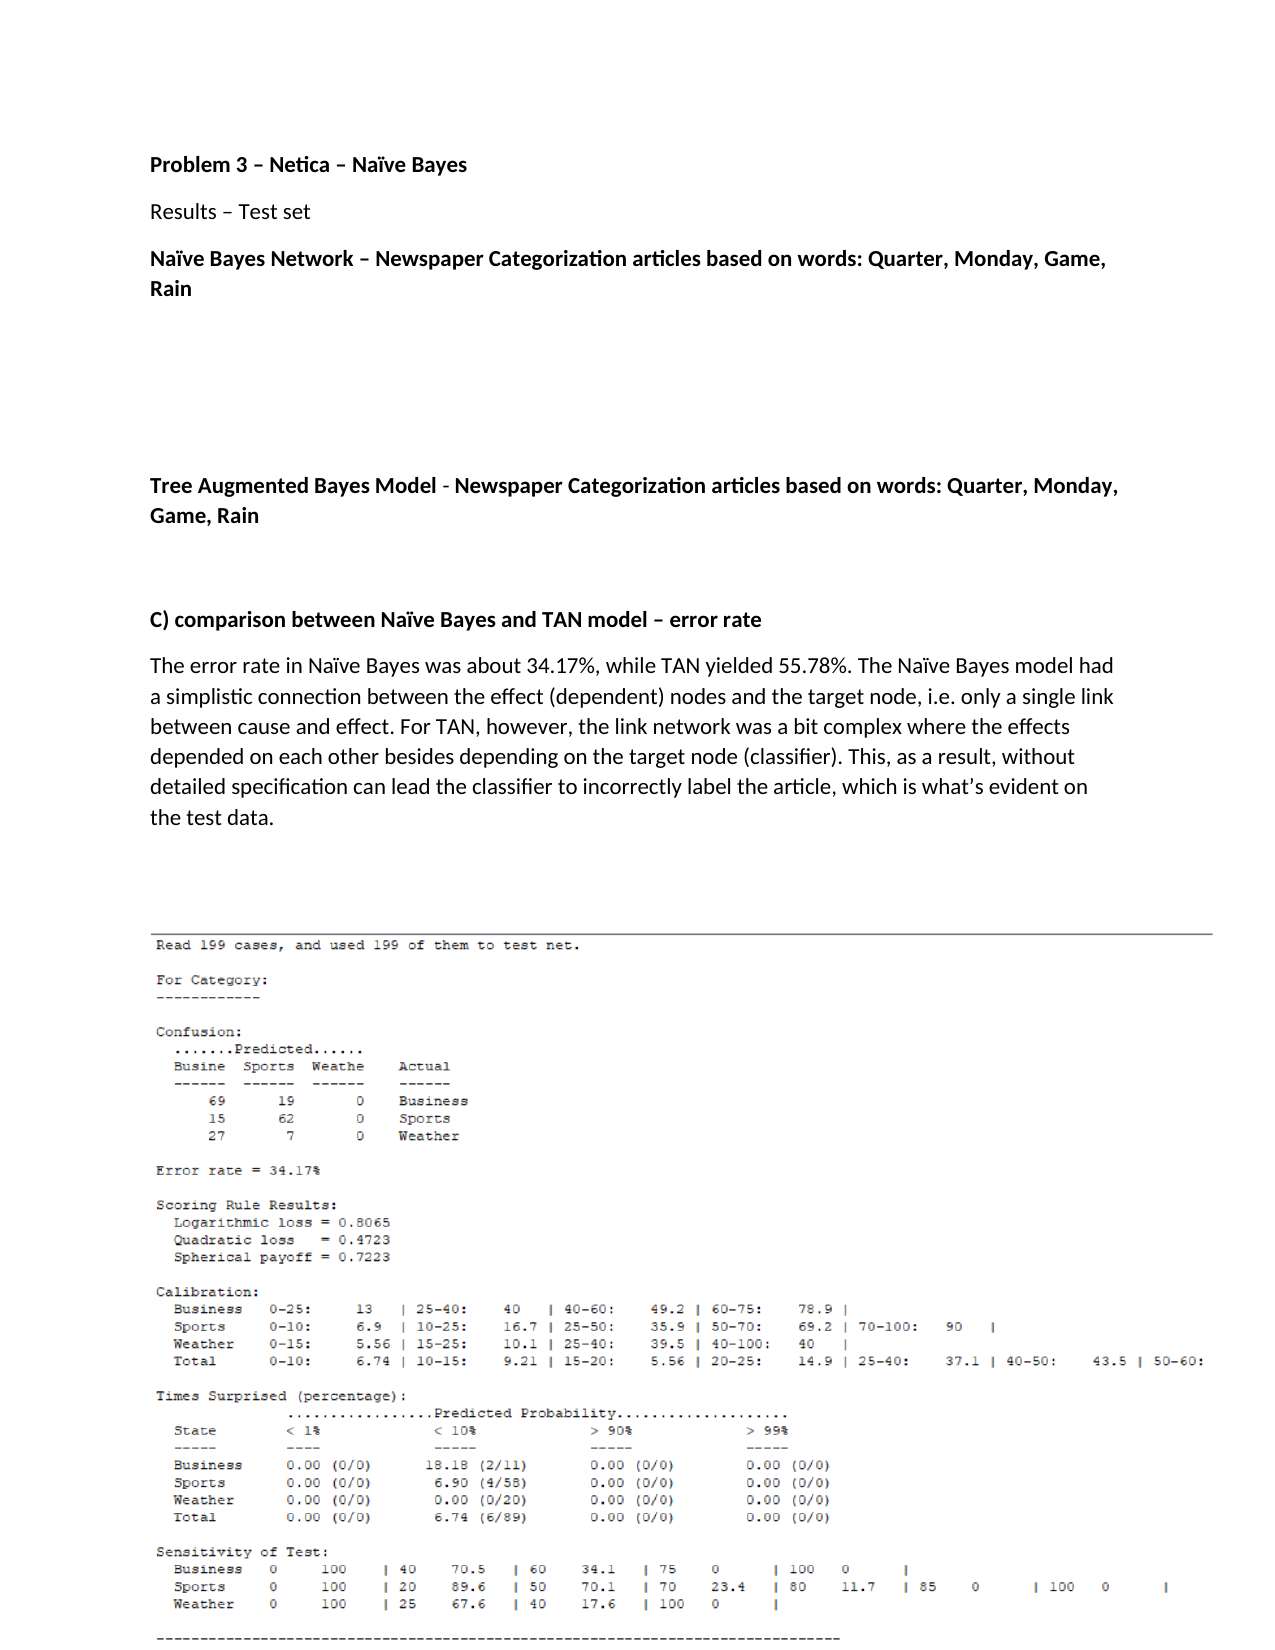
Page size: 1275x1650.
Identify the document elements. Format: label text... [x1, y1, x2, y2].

text The error rate in Naïve Bayes was about 34.17%, while TAN yielded 55.78%. The Naïve Bayes model had a simplistic connection between the effect (dependent) nodes and the target node, i.e. only a single link between cause and effect. For TAN, however, the link network was a bit complex where the effects depended on each other besides depending on the target node (classifier). This, as a result, without detailed specification can lead the classifier to incorrectly label the article, which is what’s evident on the test data. [150, 652, 1125, 831]
text Tree Augmented Bayes Model - Newspaper Categorization articles based on words: Quarter, Monday, Game, Rain [150, 471, 1125, 529]
text C) comparison between Naïve Bayes and TAN model – error rate [150, 605, 1125, 633]
text Problem 3 – Netica – Naïve Bayes [150, 150, 1125, 178]
picture [150, 933, 1212, 1646]
text Naïve Bayes Network – Newspaper Categorization articles based on words: Quarter, Monday, Game, Rain [150, 244, 1125, 302]
text Results – Test set [150, 197, 1125, 225]
